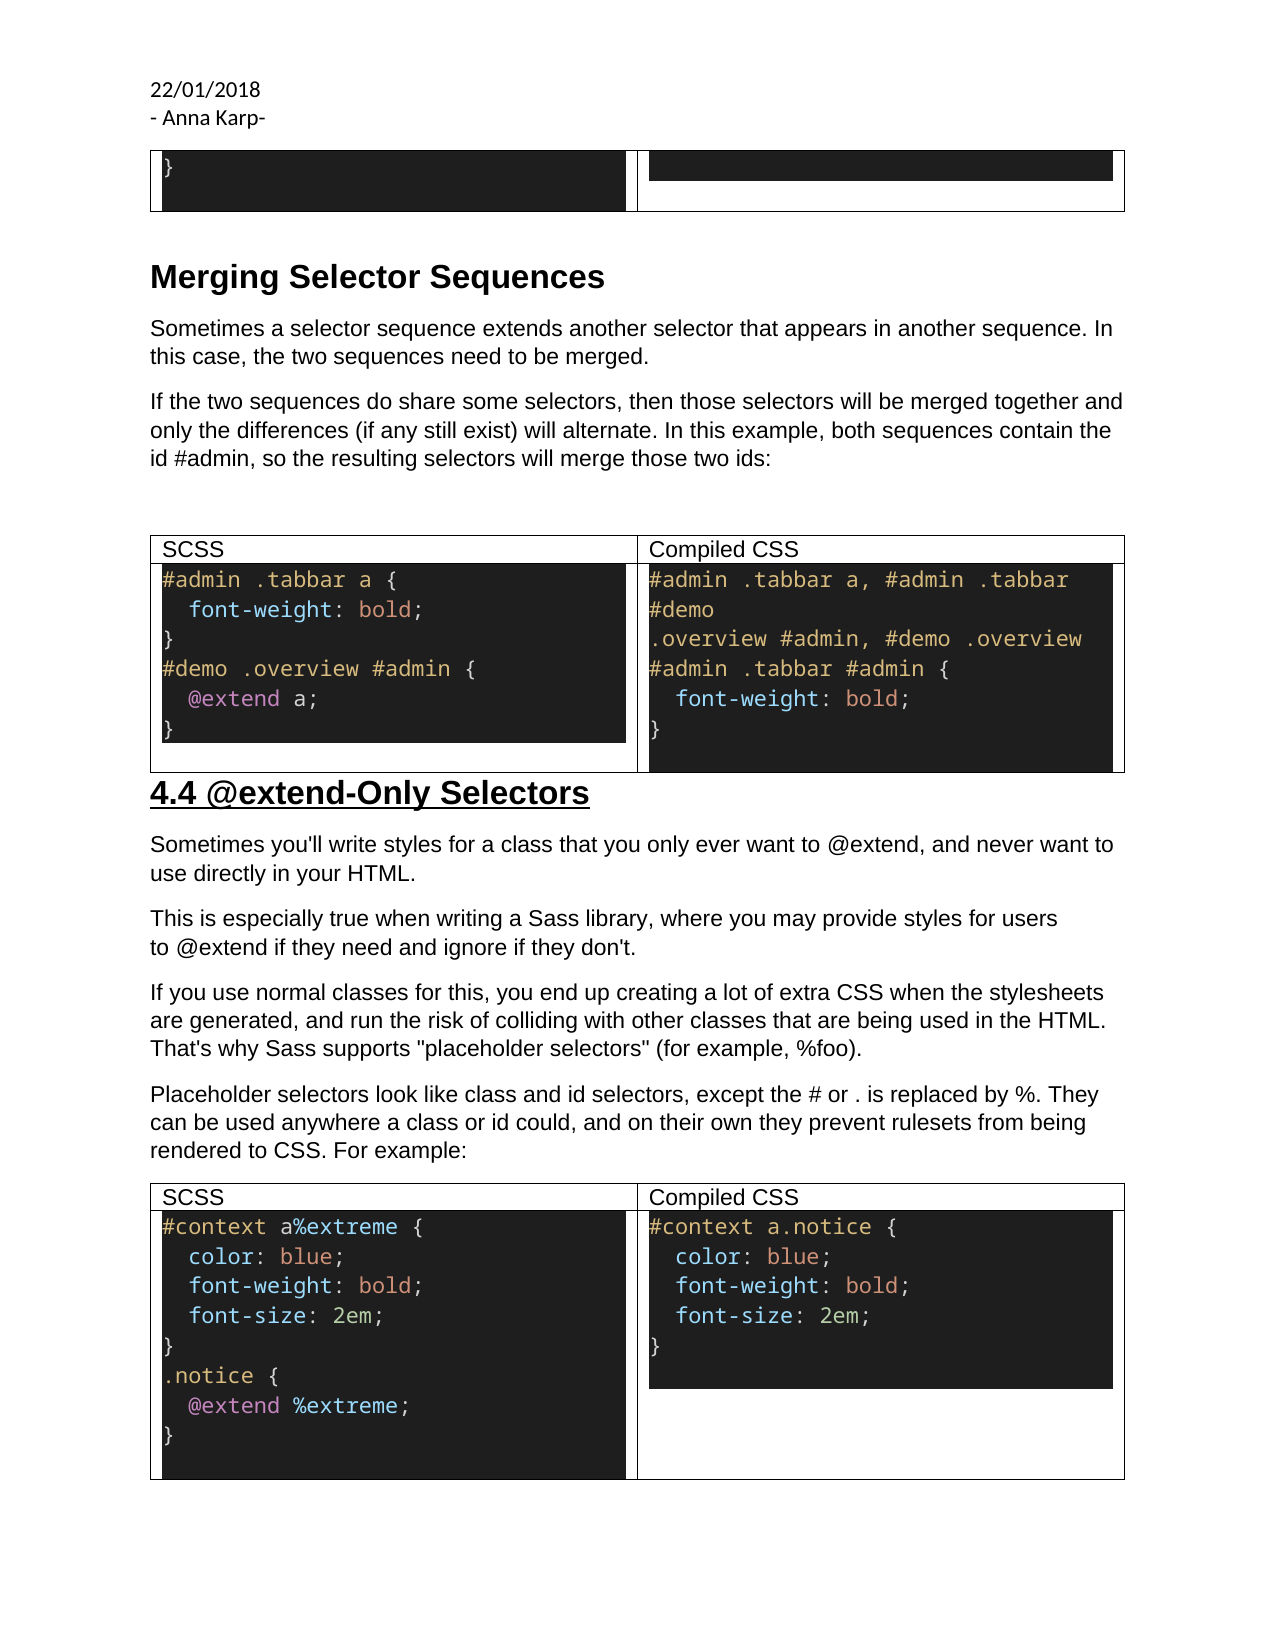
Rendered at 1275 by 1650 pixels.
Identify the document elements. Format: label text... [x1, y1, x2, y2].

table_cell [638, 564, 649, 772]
table_header SCSS [151, 536, 637, 563]
text Placeholder selectors look like class and id selectors, except the # or . is replaced by %. They can be used anywhere a class or id could, and on their own they prevent rulesets from being rendered to CSS. For example: [150, 1081, 1125, 1164]
table_header SCSS [151, 1184, 637, 1210]
text If the two sequences do share some selectors, then those selectors will be merged together and only the differences (if any still exist) will alternate. In this example, both sequences contain the id #admin, so the resulting selectors will merge those two ids: [150, 388, 1125, 472]
text This is especially true when writing a Sass library, where you may provide styles for users to @extend if they need and ignore if they don't. [150, 905, 1125, 960]
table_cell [638, 1211, 1124, 1479]
text If you use normal classes for this, you end up creating a lot of extra CSS when the stylesheets are generated, and run the risk of colliding with other classes that are being used in the HTML. That's why Sass supports "placeholder selectors" (for example, %foo). [150, 978, 1125, 1062]
table_header Compiled CSS [638, 536, 1124, 563]
table_header Compiled CSS [638, 1184, 1124, 1210]
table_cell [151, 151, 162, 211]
table_cell #admin .tabbar a { font-weight: bold; } #demo .overview #admin { @extend a; } [151, 564, 637, 772]
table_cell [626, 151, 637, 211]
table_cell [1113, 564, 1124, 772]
text 4.4 @extend-Only Selectors [150, 773, 1125, 812]
text Sometimes you'll write styles for a class that you only ever want to @extend, and never want to use directly in your HTML. [150, 831, 1125, 886]
text Sometimes a selector sequence extends another selector that appears in another sequence. In this case, the two sequences need to be merged. [150, 315, 1125, 369]
text Merging Selector Sequences [150, 257, 1125, 295]
table_cell a, #fake-links .link { color: blue; } a:hover, #fake-links .link:hover { text-decoration: underline; } /*# sourceMappingURL=style.css.map */ [638, 151, 1124, 211]
